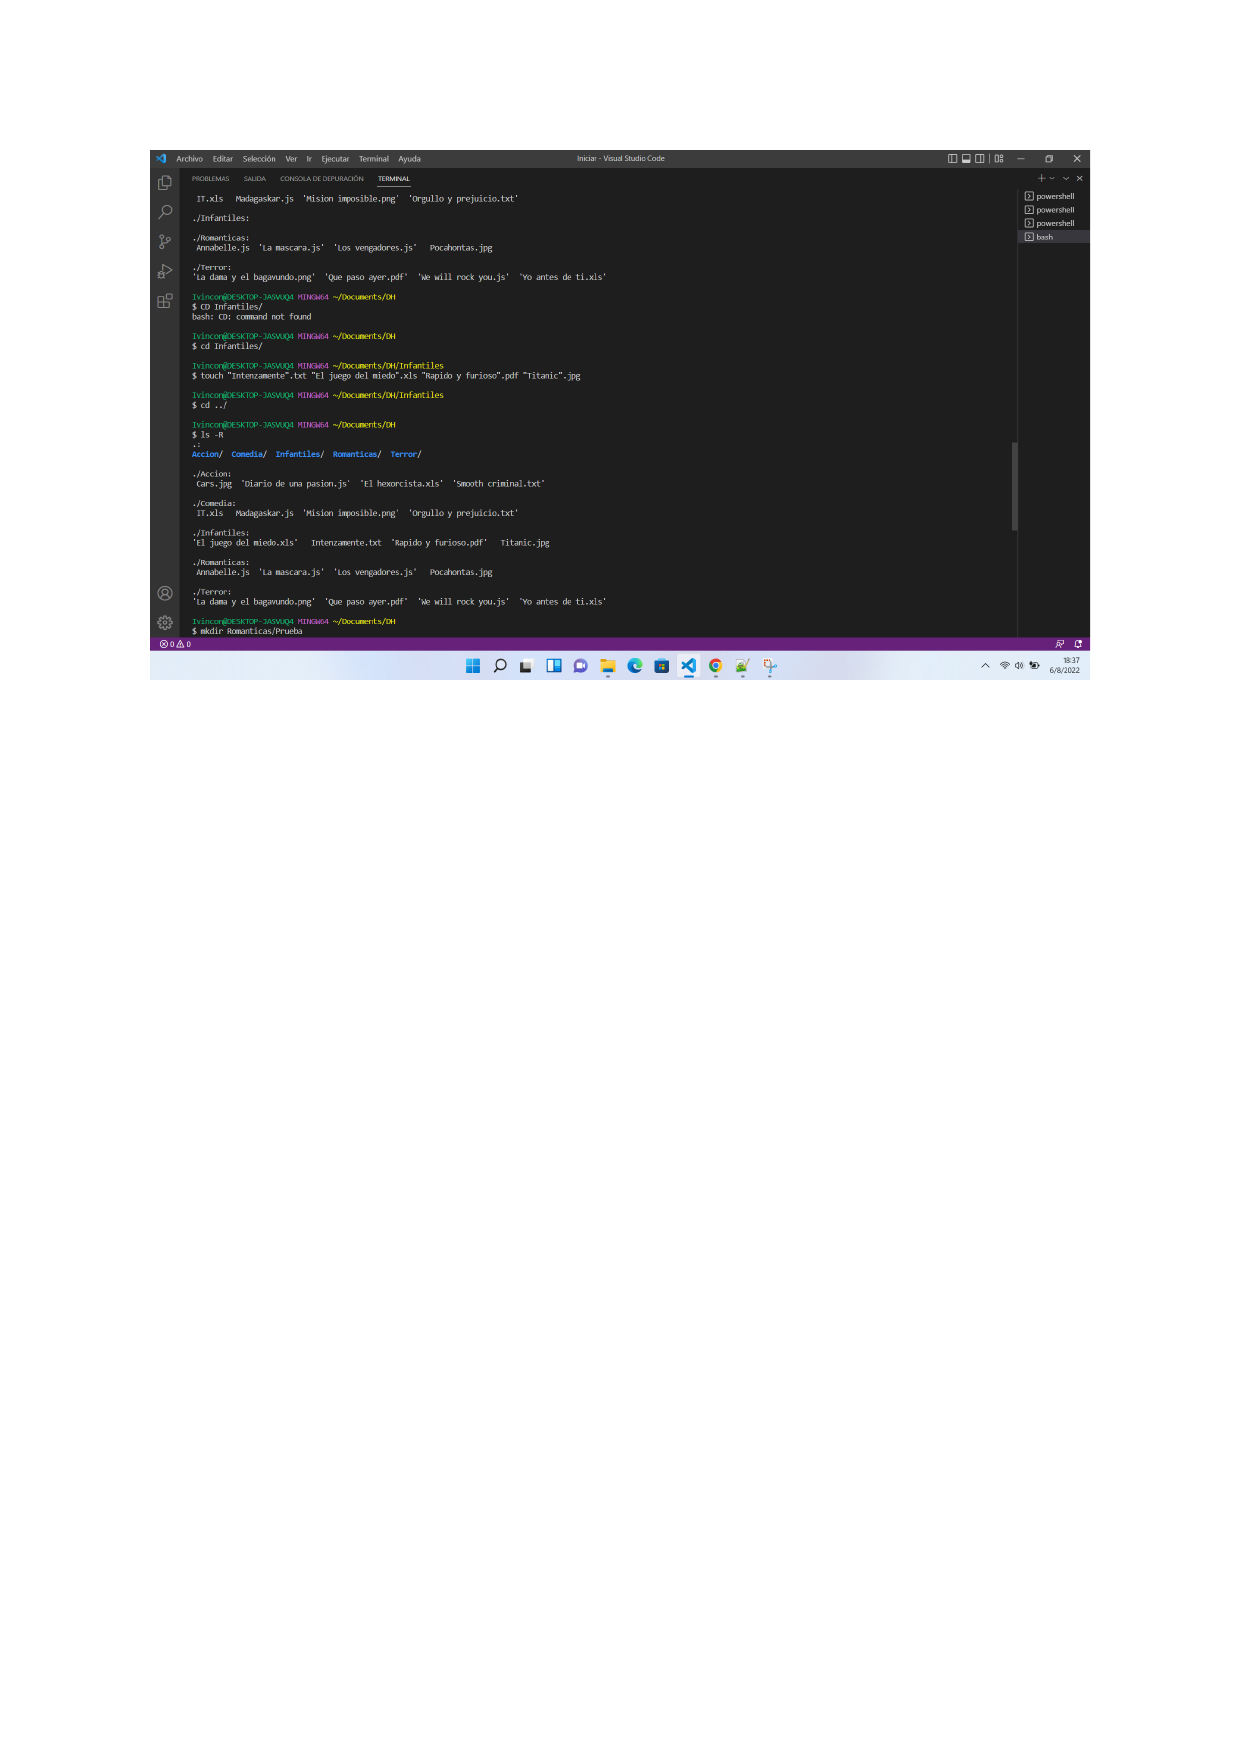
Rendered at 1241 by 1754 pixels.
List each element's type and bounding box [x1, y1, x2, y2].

picture [150, 150, 1091, 680]
